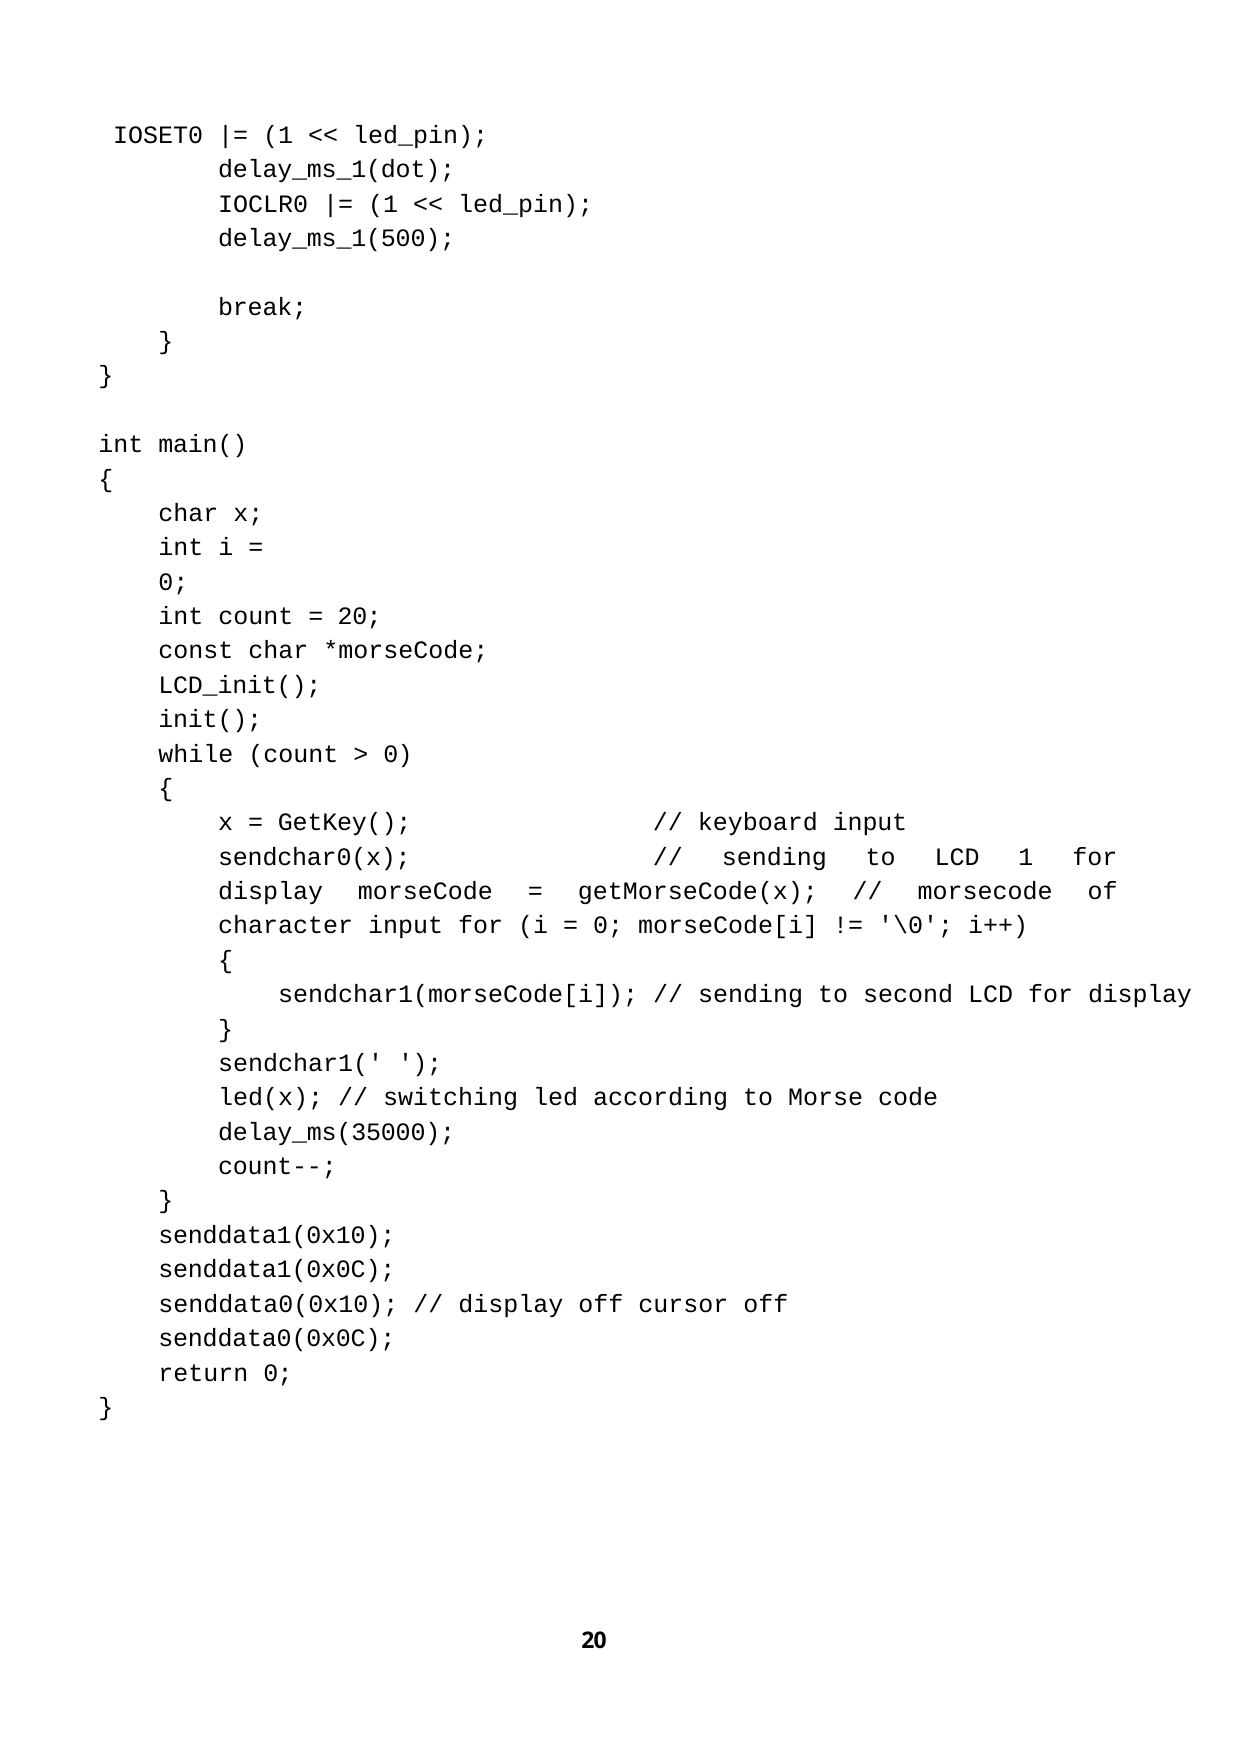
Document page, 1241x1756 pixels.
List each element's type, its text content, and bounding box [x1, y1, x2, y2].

text sendchar0(x); // sending to LCD 1 for display morseCode = getMorseCode(x); // morsecode of character input for (i = 0; morseCode[i] != '\0'; i++) [218, 844, 1117, 941]
text } [158, 329, 1203, 357]
text int count = 20; [158, 604, 1203, 632]
text { [98, 466, 1203, 494]
text x = GetKey(); // keyboard input [218, 810, 1203, 838]
text led(x); // switching led according to Morse code delay_ms(35000); [218, 1085, 1011, 1148]
text sendchar1(morseCode[i]); // sending to second LCD for display [278, 982, 1203, 1010]
text init(); [158, 707, 1203, 735]
text } [158, 1188, 1203, 1216]
text } [98, 363, 1203, 391]
text while (count > 0) [158, 741, 1203, 769]
text const char *morseCode; LCD_init(); [158, 638, 495, 701]
text senddata0(0x10); // display off cursor off senddata0(0x0C); [158, 1291, 1011, 1354]
text { [218, 947, 1203, 976]
text } [218, 1016, 1203, 1044]
text char x; int i = 0; [158, 501, 308, 597]
text sendchar1(' '); [218, 1051, 1203, 1079]
text IOCLR0 |= (1 << led_pin); delay_ms_1(500); [218, 191, 707, 254]
text } [98, 1394, 1203, 1423]
text { [158, 776, 1203, 804]
text count--; [218, 1154, 1203, 1182]
text senddata1(0x10); senddata1(0x0C); [158, 1223, 495, 1285]
text break; [218, 294, 1203, 323]
text int main() [98, 432, 1203, 460]
text IOSET0 |= (1 << led_pin); delay_ms_1(dot); [113, 122, 495, 185]
text return 0; [158, 1360, 1203, 1388]
